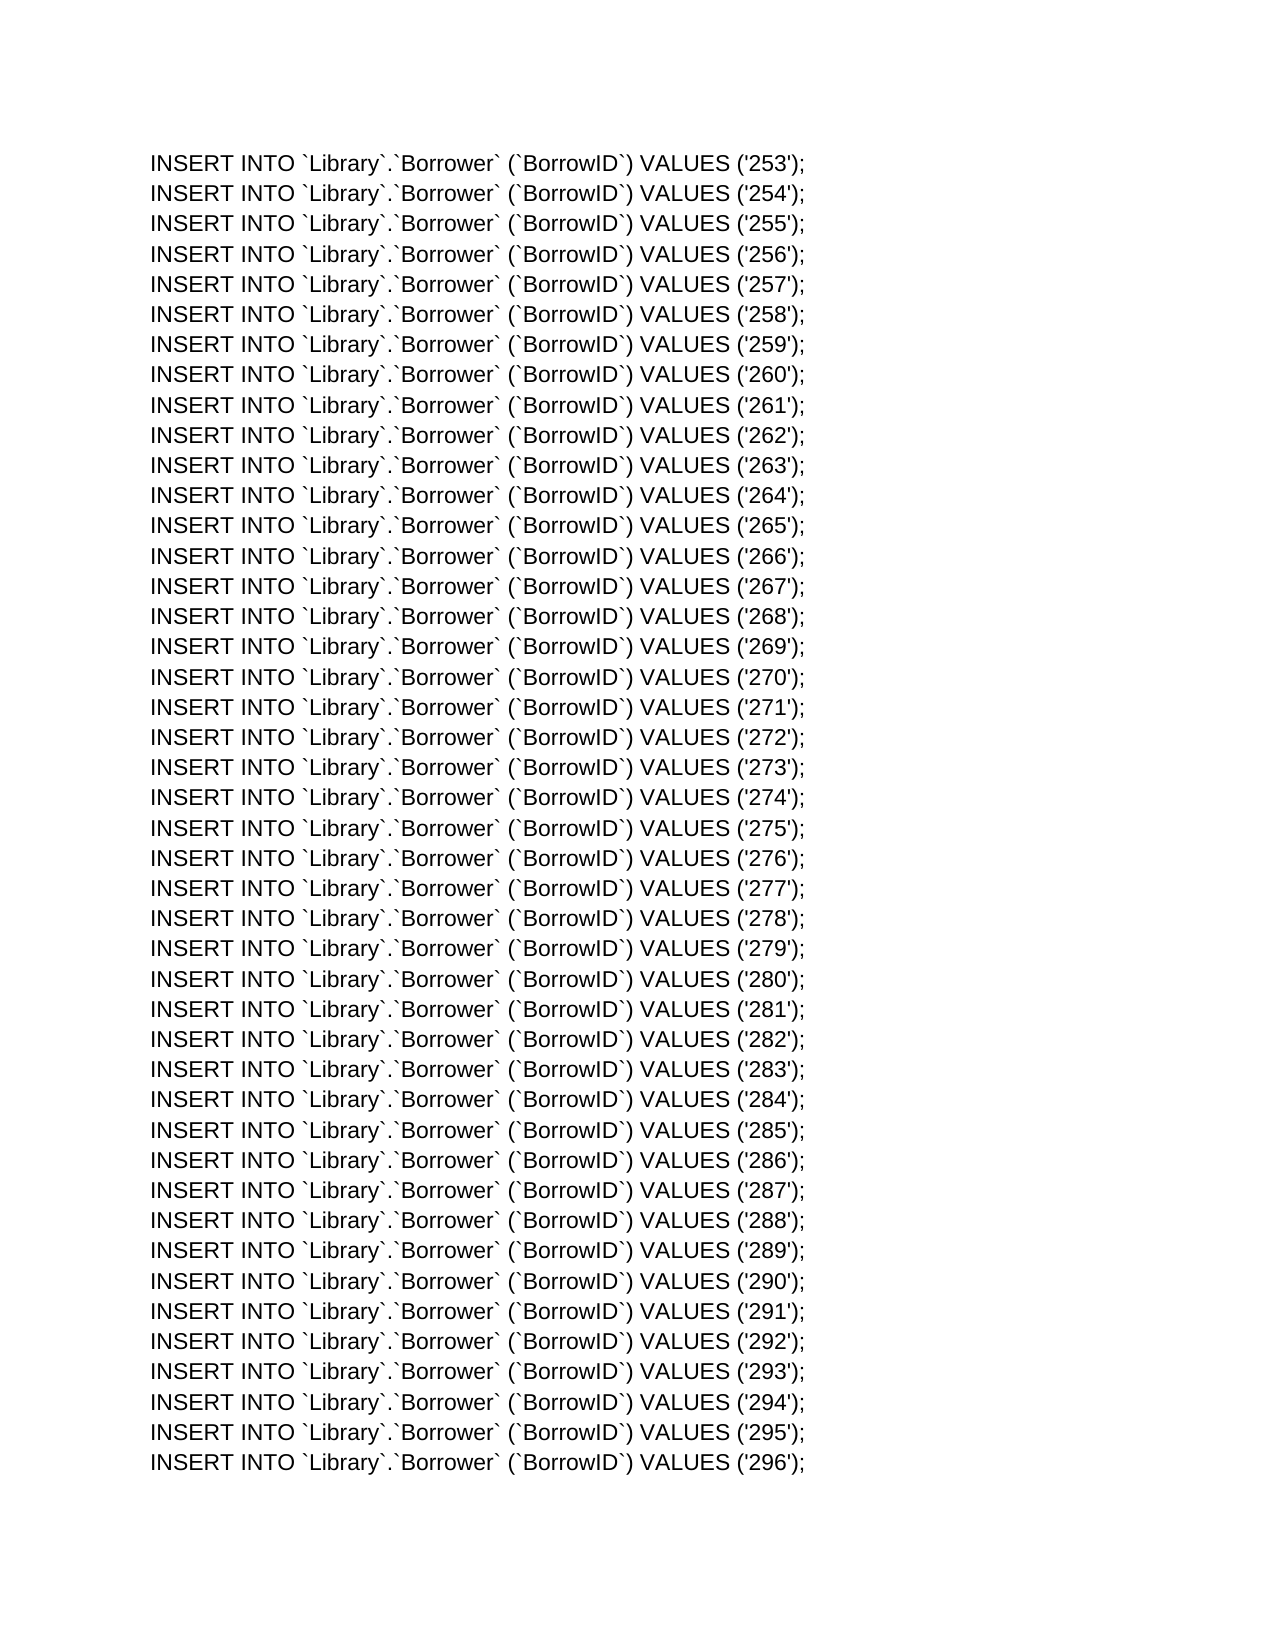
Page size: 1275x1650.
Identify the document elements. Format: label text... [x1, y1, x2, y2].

text INSERT INTO `Library`.`Borrower` (`BorrowID`) VALUES ('295'); [150, 1419, 1125, 1445]
text INSERT INTO `Library`.`Borrower` (`BorrowID`) VALUES ('260'); [150, 361, 1125, 388]
text INSERT INTO `Library`.`Borrower` (`BorrowID`) VALUES ('253'); [150, 150, 1125, 176]
text INSERT INTO `Library`.`Borrower` (`BorrowID`) VALUES ('255'); [150, 210, 1125, 237]
text INSERT INTO `Library`.`Borrower` (`BorrowID`) VALUES ('271'); [150, 694, 1125, 720]
text INSERT INTO `Library`.`Borrower` (`BorrowID`) VALUES ('285'); [150, 1117, 1125, 1143]
text INSERT INTO `Library`.`Borrower` (`BorrowID`) VALUES ('291'); [150, 1298, 1125, 1324]
text INSERT INTO `Library`.`Borrower` (`BorrowID`) VALUES ('263'); [150, 452, 1125, 478]
text INSERT INTO `Library`.`Borrower` (`BorrowID`) VALUES ('278'); [150, 905, 1125, 932]
text INSERT INTO `Library`.`Borrower` (`BorrowID`) VALUES ('281'); [150, 996, 1125, 1022]
text INSERT INTO `Library`.`Borrower` (`BorrowID`) VALUES ('289'); [150, 1237, 1125, 1264]
text INSERT INTO `Library`.`Borrower` (`BorrowID`) VALUES ('277'); [150, 875, 1125, 901]
text INSERT INTO `Library`.`Borrower` (`BorrowID`) VALUES ('287'); [150, 1177, 1125, 1203]
text INSERT INTO `Library`.`Borrower` (`BorrowID`) VALUES ('296'); [150, 1449, 1125, 1475]
text INSERT INTO `Library`.`Borrower` (`BorrowID`) VALUES ('257'); [150, 271, 1125, 297]
text INSERT INTO `Library`.`Borrower` (`BorrowID`) VALUES ('282'); [150, 1026, 1125, 1052]
text INSERT INTO `Library`.`Borrower` (`BorrowID`) VALUES ('276'); [150, 845, 1125, 871]
text INSERT INTO `Library`.`Borrower` (`BorrowID`) VALUES ('290'); [150, 1268, 1125, 1294]
text INSERT INTO `Library`.`Borrower` (`BorrowID`) VALUES ('259'); [150, 331, 1125, 358]
text INSERT INTO `Library`.`Borrower` (`BorrowID`) VALUES ('274'); [150, 784, 1125, 811]
text INSERT INTO `Library`.`Borrower` (`BorrowID`) VALUES ('286'); [150, 1147, 1125, 1173]
text INSERT INTO `Library`.`Borrower` (`BorrowID`) VALUES ('275'); [150, 814, 1125, 841]
text INSERT INTO `Library`.`Borrower` (`BorrowID`) VALUES ('256'); [150, 241, 1125, 267]
text INSERT INTO `Library`.`Borrower` (`BorrowID`) VALUES ('279'); [150, 935, 1125, 962]
text INSERT INTO `Library`.`Borrower` (`BorrowID`) VALUES ('264'); [150, 482, 1125, 509]
text INSERT INTO `Library`.`Borrower` (`BorrowID`) VALUES ('254'); [150, 180, 1125, 207]
text INSERT INTO `Library`.`Borrower` (`BorrowID`) VALUES ('270'); [150, 663, 1125, 690]
text INSERT INTO `Library`.`Borrower` (`BorrowID`) VALUES ('262'); [150, 422, 1125, 448]
text INSERT INTO `Library`.`Borrower` (`BorrowID`) VALUES ('258'); [150, 301, 1125, 327]
text INSERT INTO `Library`.`Borrower` (`BorrowID`) VALUES ('267'); [150, 573, 1125, 599]
text INSERT INTO `Library`.`Borrower` (`BorrowID`) VALUES ('288'); [150, 1207, 1125, 1234]
text INSERT INTO `Library`.`Borrower` (`BorrowID`) VALUES ('266'); [150, 543, 1125, 569]
text INSERT INTO `Library`.`Borrower` (`BorrowID`) VALUES ('293'); [150, 1358, 1125, 1385]
text INSERT INTO `Library`.`Borrower` (`BorrowID`) VALUES ('273'); [150, 754, 1125, 781]
text INSERT INTO `Library`.`Borrower` (`BorrowID`) VALUES ('294'); [150, 1388, 1125, 1415]
text INSERT INTO `Library`.`Borrower` (`BorrowID`) VALUES ('261'); [150, 392, 1125, 418]
text INSERT INTO `Library`.`Borrower` (`BorrowID`) VALUES ('269'); [150, 633, 1125, 660]
text INSERT INTO `Library`.`Borrower` (`BorrowID`) VALUES ('272'); [150, 724, 1125, 750]
text INSERT INTO `Library`.`Borrower` (`BorrowID`) VALUES ('284'); [150, 1086, 1125, 1113]
text INSERT INTO `Library`.`Borrower` (`BorrowID`) VALUES ('280'); [150, 966, 1125, 992]
text INSERT INTO `Library`.`Borrower` (`BorrowID`) VALUES ('265'); [150, 512, 1125, 539]
text INSERT INTO `Library`.`Borrower` (`BorrowID`) VALUES ('283'); [150, 1056, 1125, 1083]
text INSERT INTO `Library`.`Borrower` (`BorrowID`) VALUES ('292'); [150, 1328, 1125, 1354]
text INSERT INTO `Library`.`Borrower` (`BorrowID`) VALUES ('268'); [150, 603, 1125, 629]
